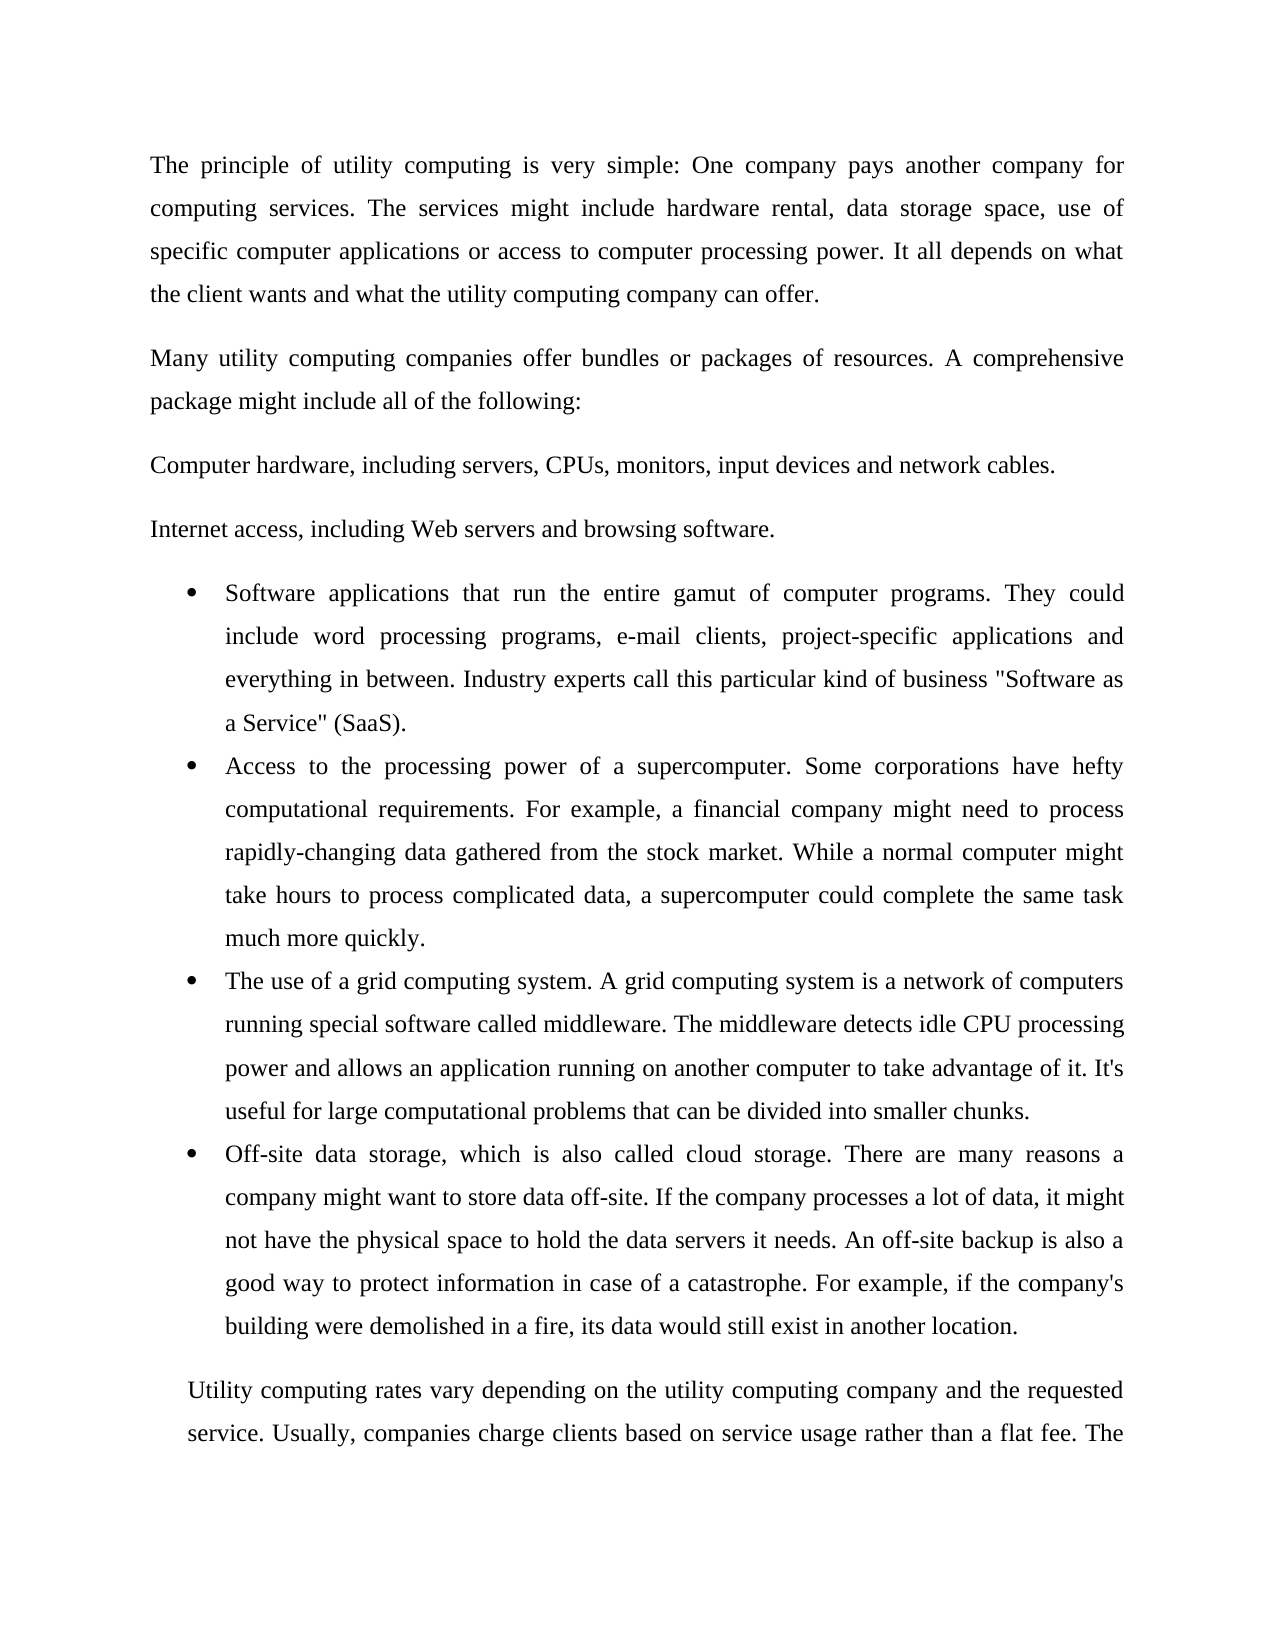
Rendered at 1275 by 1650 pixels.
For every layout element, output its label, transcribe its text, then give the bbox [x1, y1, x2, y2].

list Software applications that run the entire gamut of computer programs. They could include word processing programs, e-mail clients, project-specific applications and everything in between. Industry experts call this particular kind of business "Software as a Service" (SaaS). [187, 578, 1125, 736]
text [187, 1375, 1125, 1447]
text The principle of utility computing is very simple: One company pays another company for computing services. The services might include hardware rental, data storage space, use of specific computer applications or access to computer processing power. It all depends on what the client wants and what the utility computing company can offer. [150, 150, 1125, 308]
list Off-site data storage, which is also called cloud storage. There are many reasons a company might want to store data off-site. If the company processes a lot of data, it might not have the physical space to hold the data servers it needs. An off-site backup is also a good way to protect information in case of a catastrophe. For example, if the company's building were demolished in a fire, its data would still exist in another location. [187, 1139, 1125, 1340]
list Access to the processing power of a supercomputer. Some corporations have hefty computational requirements. For example, a financial company might need to process rapidly-changing data gathered from the stock market. While a normal computer might take hours to process complicated data, a supercomputer could complete the same task much more quickly. [187, 751, 1125, 952]
list The use of a grid computing system. A grid computing system is a network of computers running special software called middleware. The middleware detects idle CPU processing power and allows an application running on another computer to take advantage of it. It's useful for large computational problems that can be divided into smaller chunks. [187, 966, 1125, 1124]
text Many utility computing companies offer bundles or packages of resources. A comprehensive package might include all of the following: [150, 343, 1125, 415]
text Internet access, including Web servers and browsing software. [150, 514, 1125, 543]
text Computer hardware, including servers, CPUs, monitors, input devices and network cables. [150, 450, 1125, 479]
